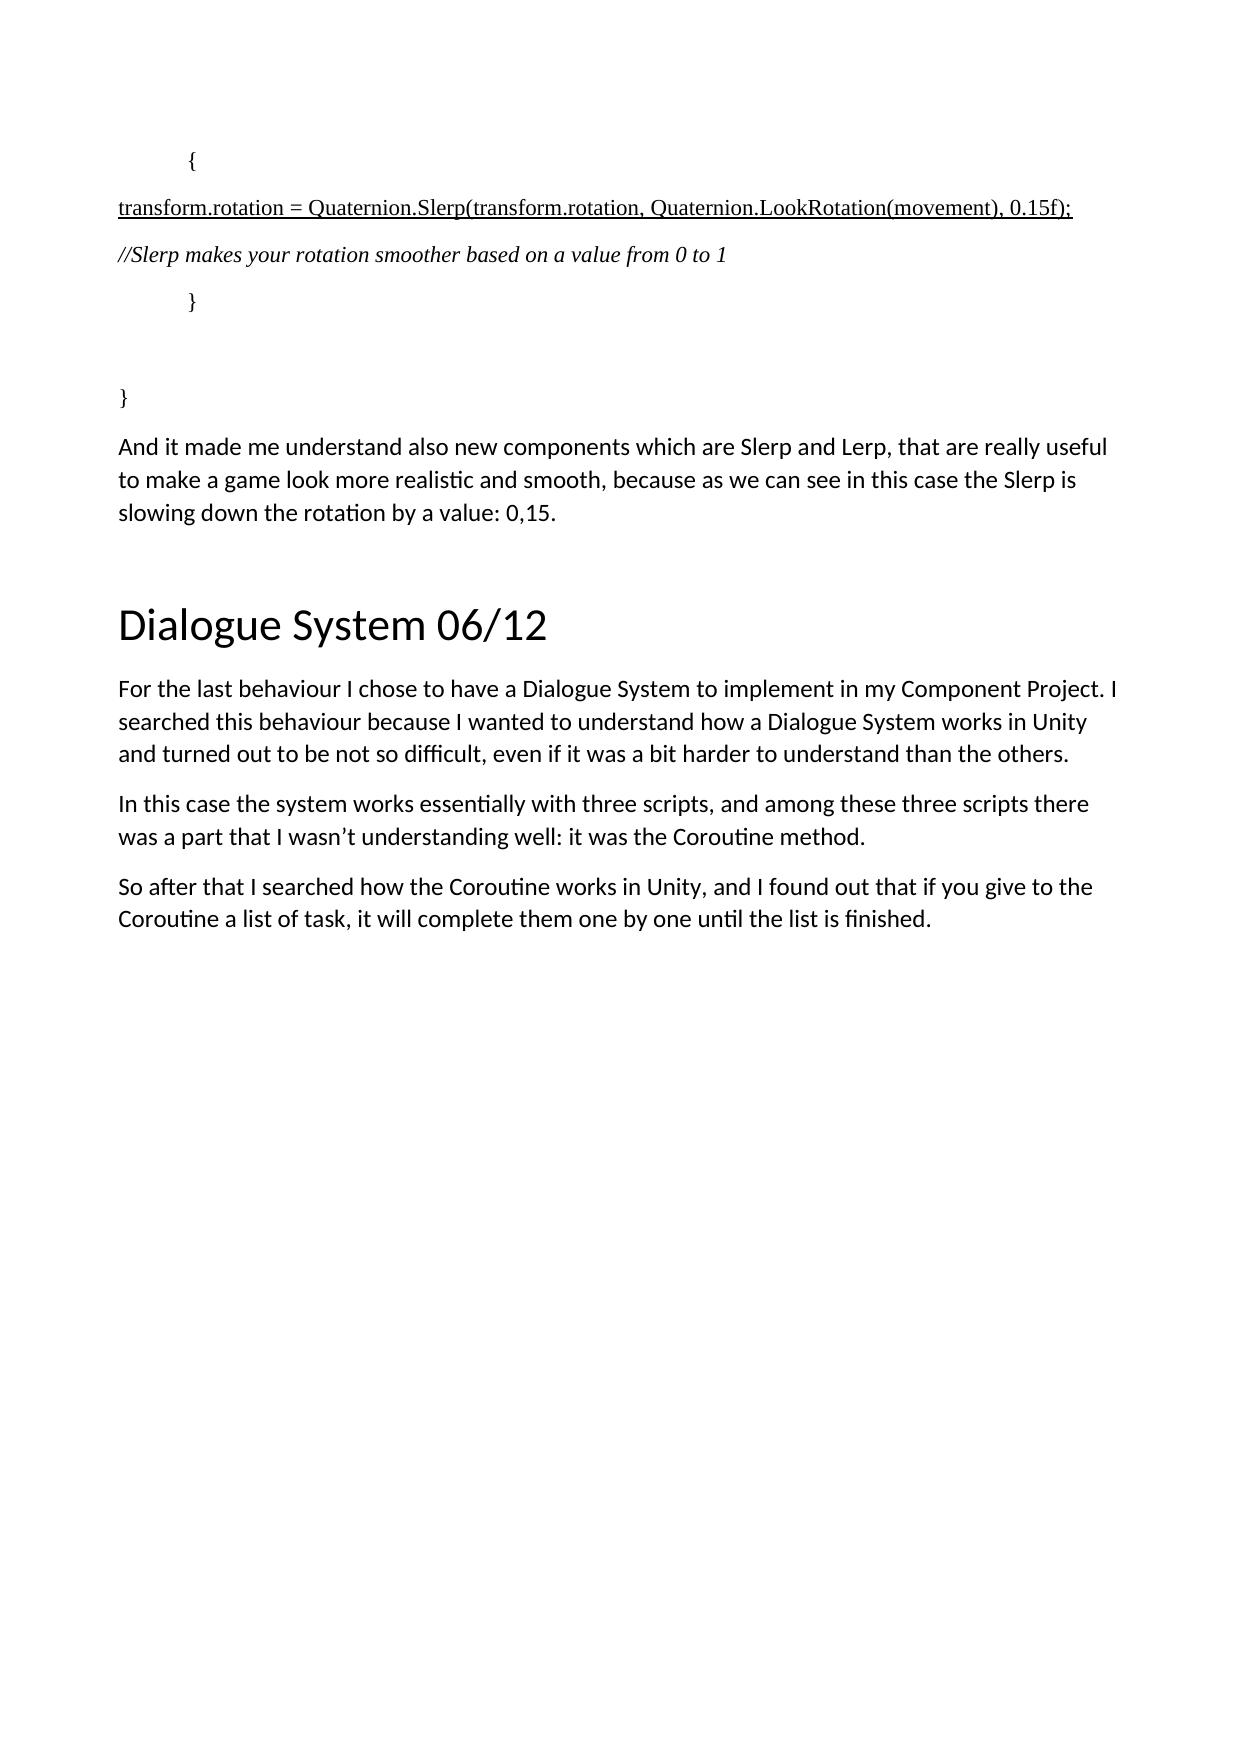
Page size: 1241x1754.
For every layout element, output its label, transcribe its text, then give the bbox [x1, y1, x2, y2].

text } [118, 384, 1122, 410]
text In this case the system works essentially with three scripts, and among these three scripts there was a part that I wasn’t understanding well: it was the Coroutine method. [118, 788, 1122, 852]
text transform.rotation = Quaternion.Slerp(transform.rotation, Quaternion.LookRotation(movement), 0.15f); [118, 194, 1122, 221]
text And it made me understand also new components which are Slerp and Lerp, that are really useful to make a game look more realistic and smooth, because as we can see in this case the Slerp is slowing down the rotation by a value: 0,15. [118, 431, 1122, 527]
text { [118, 148, 1122, 174]
text For the last behaviour I chose to have a Dialogue System to implement in my Component Project. I searched this behaviour because I wanted to understand how a Dialogue System works in Unity and turned out to be not so difficult, even if it was a bit harder to understand than the others. [118, 673, 1122, 769]
text //Slerp makes your rotation smoother based on a value from 0 to 1 [118, 241, 1122, 268]
text So after that I searched how the Coroutine works in Unity, and I found out that if you give to the Coroutine a list of task, it will complete them one by one until the list is finished. [118, 871, 1122, 934]
text Dialogue System 06/12 [118, 596, 1122, 652]
text } [118, 288, 1122, 314]
